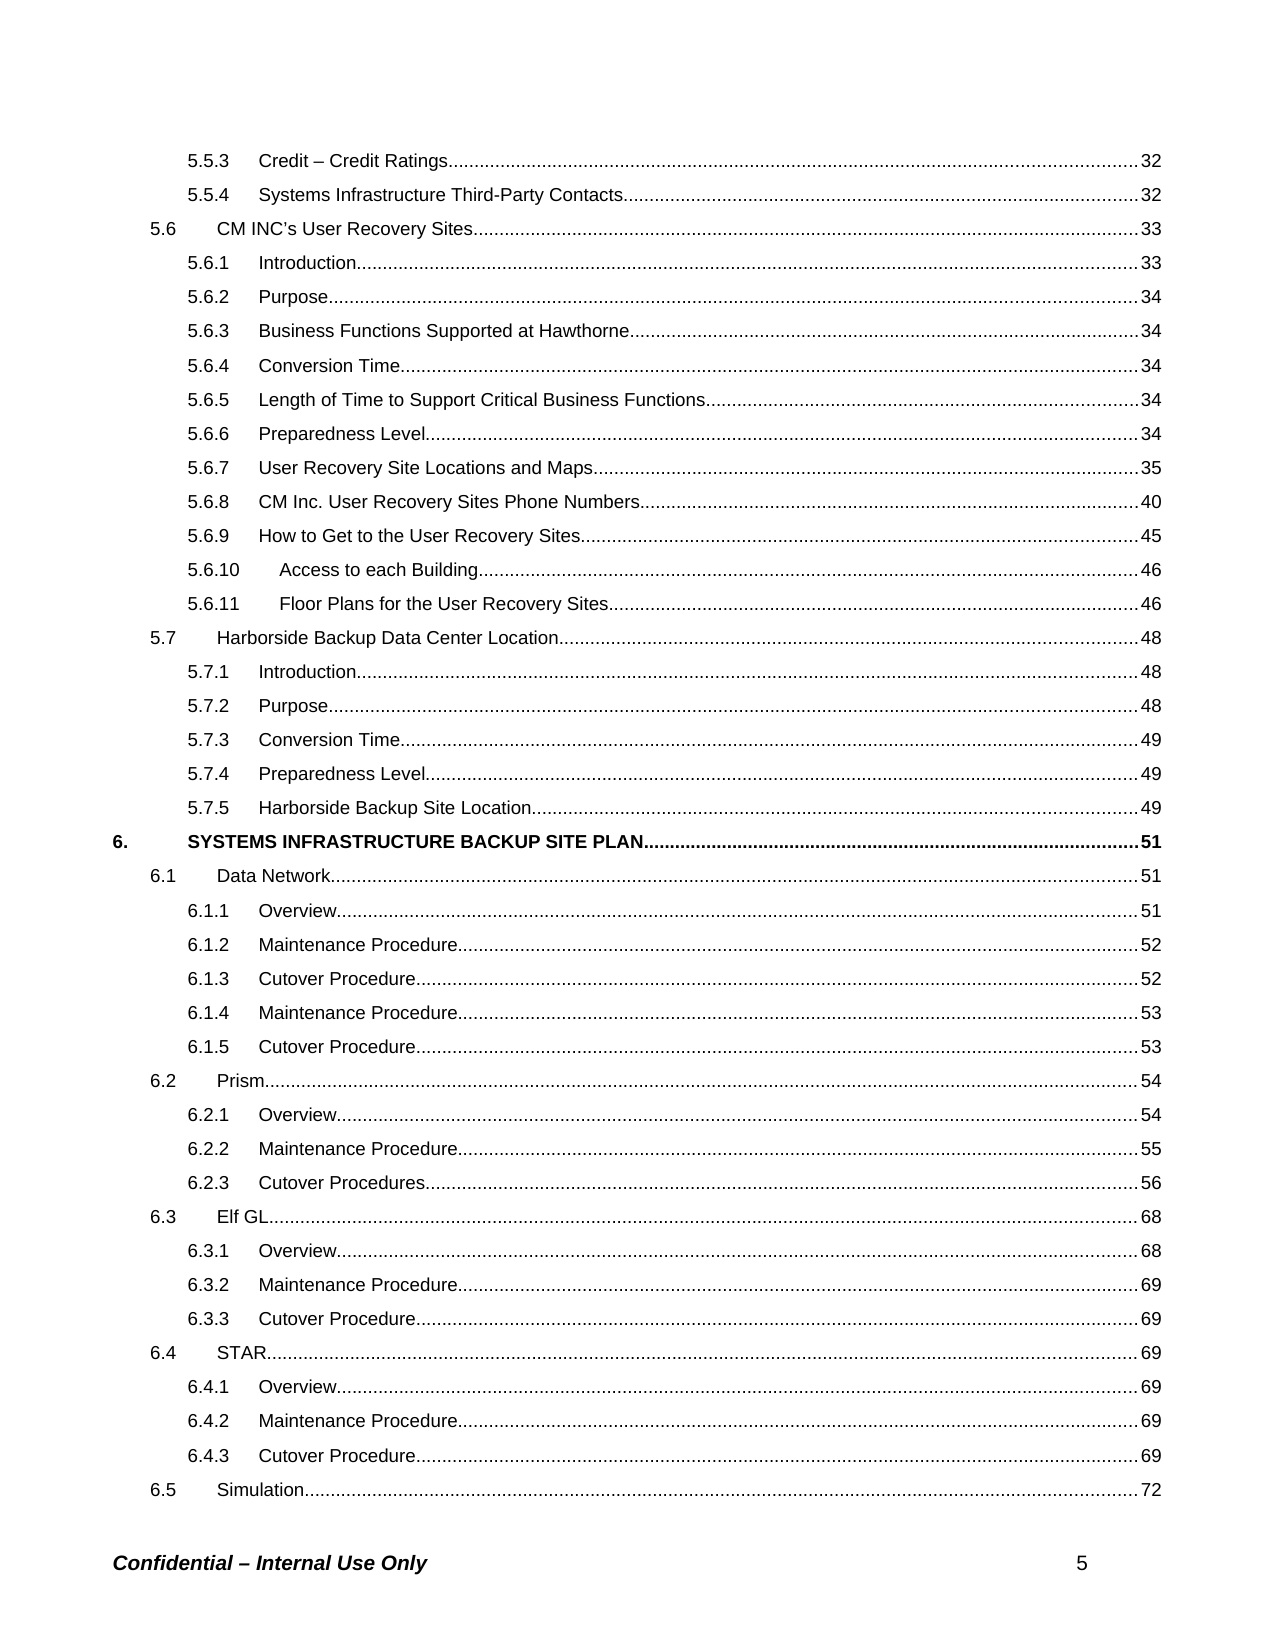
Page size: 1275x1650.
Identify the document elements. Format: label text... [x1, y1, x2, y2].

text 6.2.1 Overview 54 [187, 1104, 1162, 1125]
text 5.6.9 How to Get to the User Recovery Sites 45 [187, 525, 1162, 546]
text 5.6.2 Purpose 34 [187, 286, 1162, 308]
text 5.5.3 Credit – Credit Ratings 32 [187, 150, 1162, 172]
text 5.6.7 User Recovery Site Locations and Maps 35 [187, 457, 1162, 478]
text 6.1.3 Cutover Procedure 52 [187, 967, 1162, 989]
text 5.6.3 Business Functions Supported at Hawthorne 34 [187, 320, 1162, 342]
text 5.6.10 Access to each Building 46 [187, 559, 1162, 580]
text 6.3 Elf GL 68 [150, 1206, 1162, 1227]
text 6.4.1 Overview 69 [187, 1376, 1162, 1398]
text 6.4.3 Cutover Procedure 69 [187, 1444, 1162, 1466]
text 6.3.3 Cutover Procedure 69 [187, 1308, 1162, 1330]
text 5.7.2 Purpose 48 [187, 695, 1162, 717]
text 5.7.4 Preparedness Level 49 [187, 763, 1162, 785]
text 6.2.2 Maintenance Procedure 55 [187, 1138, 1162, 1159]
text 5.6.5 Length of Time to Support Critical Business Functions 34 [187, 388, 1162, 410]
text 6. Systems Infrastructure Backup Site Plan 51 [112, 831, 1162, 853]
text 6.1.4 Maintenance Procedure 53 [187, 1002, 1162, 1023]
text 6.5 Simulation 72 [150, 1478, 1162, 1500]
text 5.6.1 Introduction 33 [187, 252, 1162, 274]
text 5.7.5 Harborside Backup Site Location 49 [187, 797, 1162, 819]
text 6.1.5 Cutover Procedure 53 [187, 1036, 1162, 1057]
text 5.6.4 Conversion Time 34 [187, 354, 1162, 376]
text 6.1.1 Overview 51 [187, 899, 1162, 921]
text 5.6.8 CM Inc. User Recovery Sites Phone Numbers 40 [187, 491, 1162, 512]
text 5.6 CM INC’s User Recovery Sites 33 [150, 218, 1162, 240]
text 6.1.2 Maintenance Procedure 52 [187, 933, 1162, 955]
text 5.5.4 Systems Infrastructure Third-Party Contacts 32 [187, 184, 1162, 206]
text 5.7.1 Introduction 48 [187, 661, 1162, 682]
text 5.6.11 Floor Plans for the User Recovery Sites 46 [187, 593, 1162, 614]
text 6.3.1 Overview 68 [187, 1240, 1162, 1262]
text 6.1 Data Network 51 [150, 865, 1162, 887]
text 6.2.3 Cutover Procedures 56 [187, 1172, 1162, 1193]
text 6.3.2 Maintenance Procedure 69 [187, 1274, 1162, 1296]
text 5.6.6 Preparedness Level 34 [187, 422, 1162, 444]
text 6.2 Prism 54 [150, 1070, 1162, 1091]
text 6.4.2 Maintenance Procedure 69 [187, 1410, 1162, 1432]
text 5.7 Harborside Backup Data Center Location 48 [150, 627, 1162, 648]
text 6.4 STAR 69 [150, 1342, 1162, 1364]
text 5.7.3 Conversion Time 49 [187, 729, 1162, 751]
